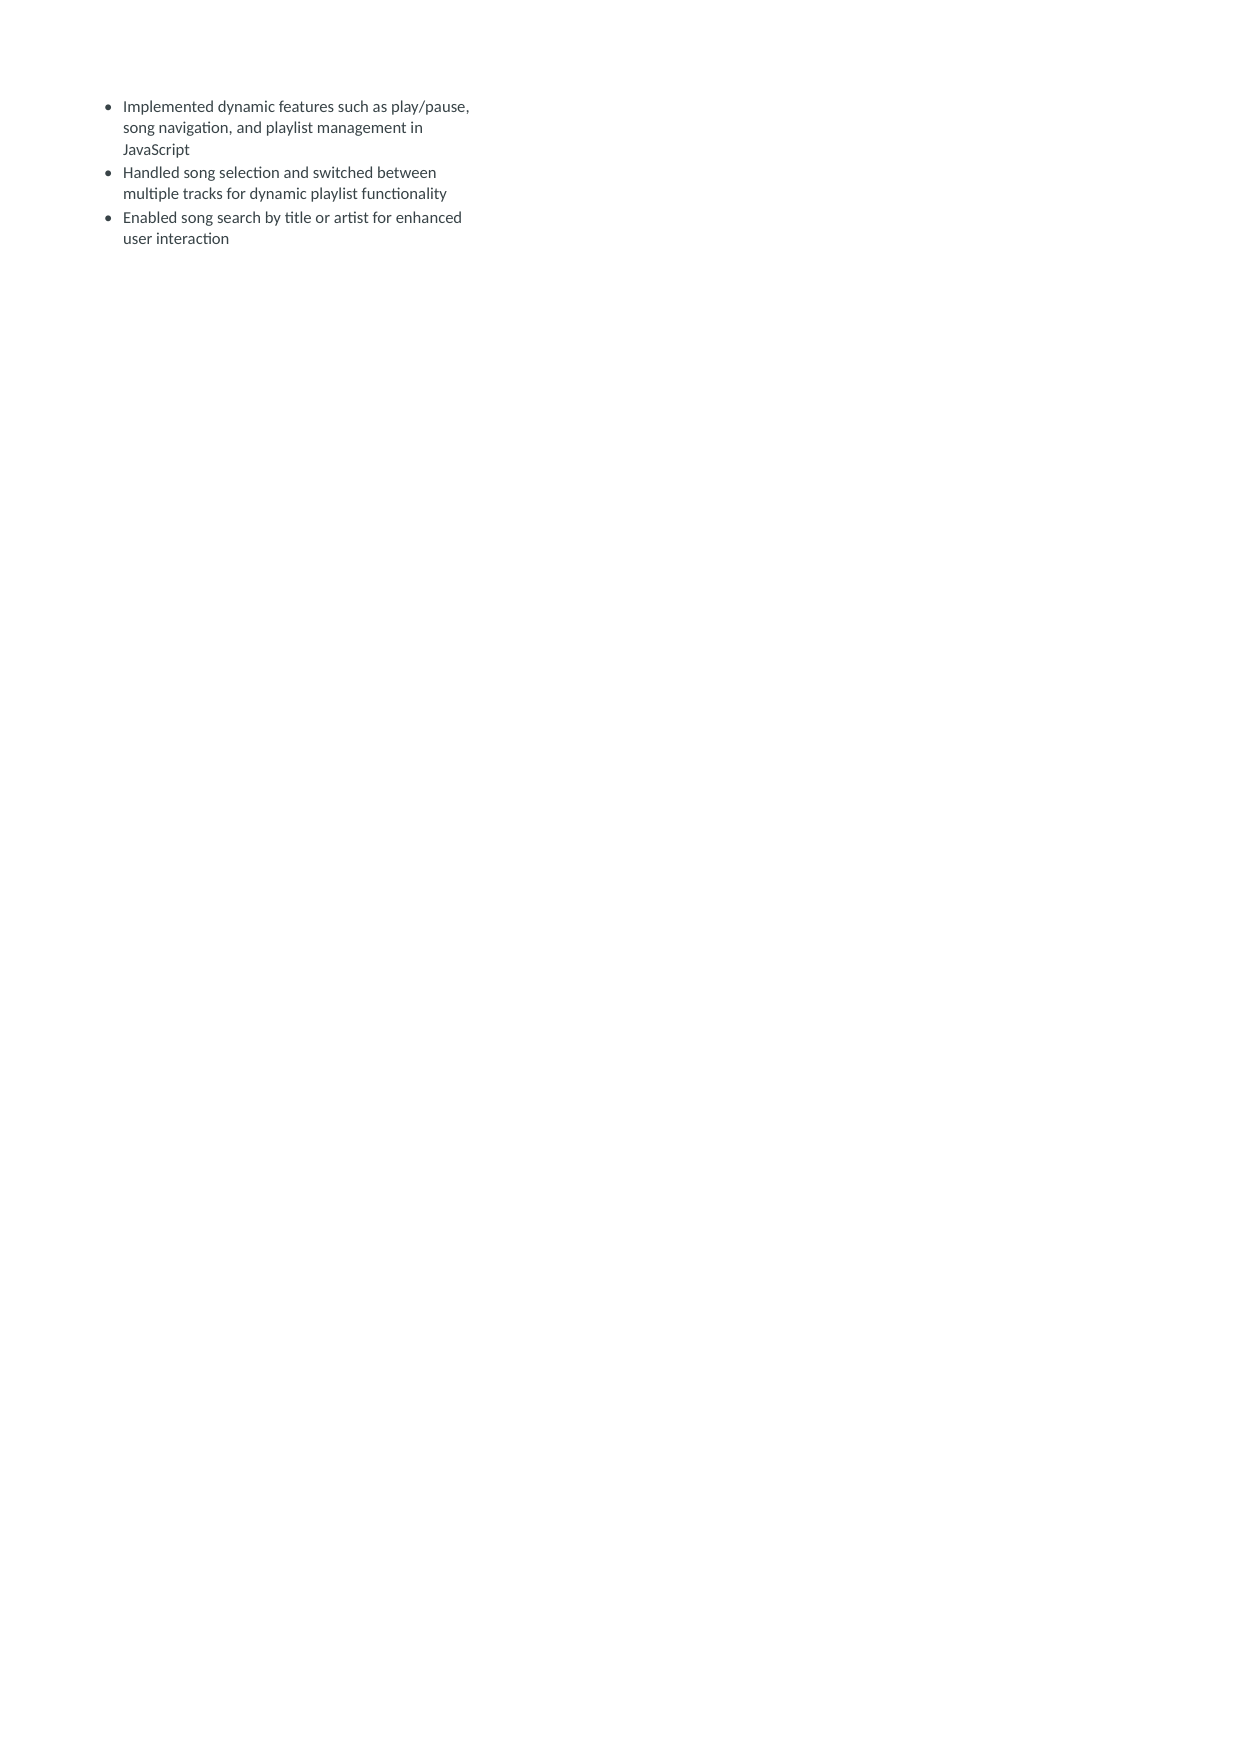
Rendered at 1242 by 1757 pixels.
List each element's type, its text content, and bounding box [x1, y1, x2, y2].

list Handled song selection and switched between multiple tracks for dynamic playlist functionality [104, 162, 477, 204]
list Enabled song search by title or artist for enhanced user interaction [104, 207, 477, 248]
list Implemented dynamic features such as play/pause, song navigation, and playlist management in JavaScript [104, 97, 477, 159]
